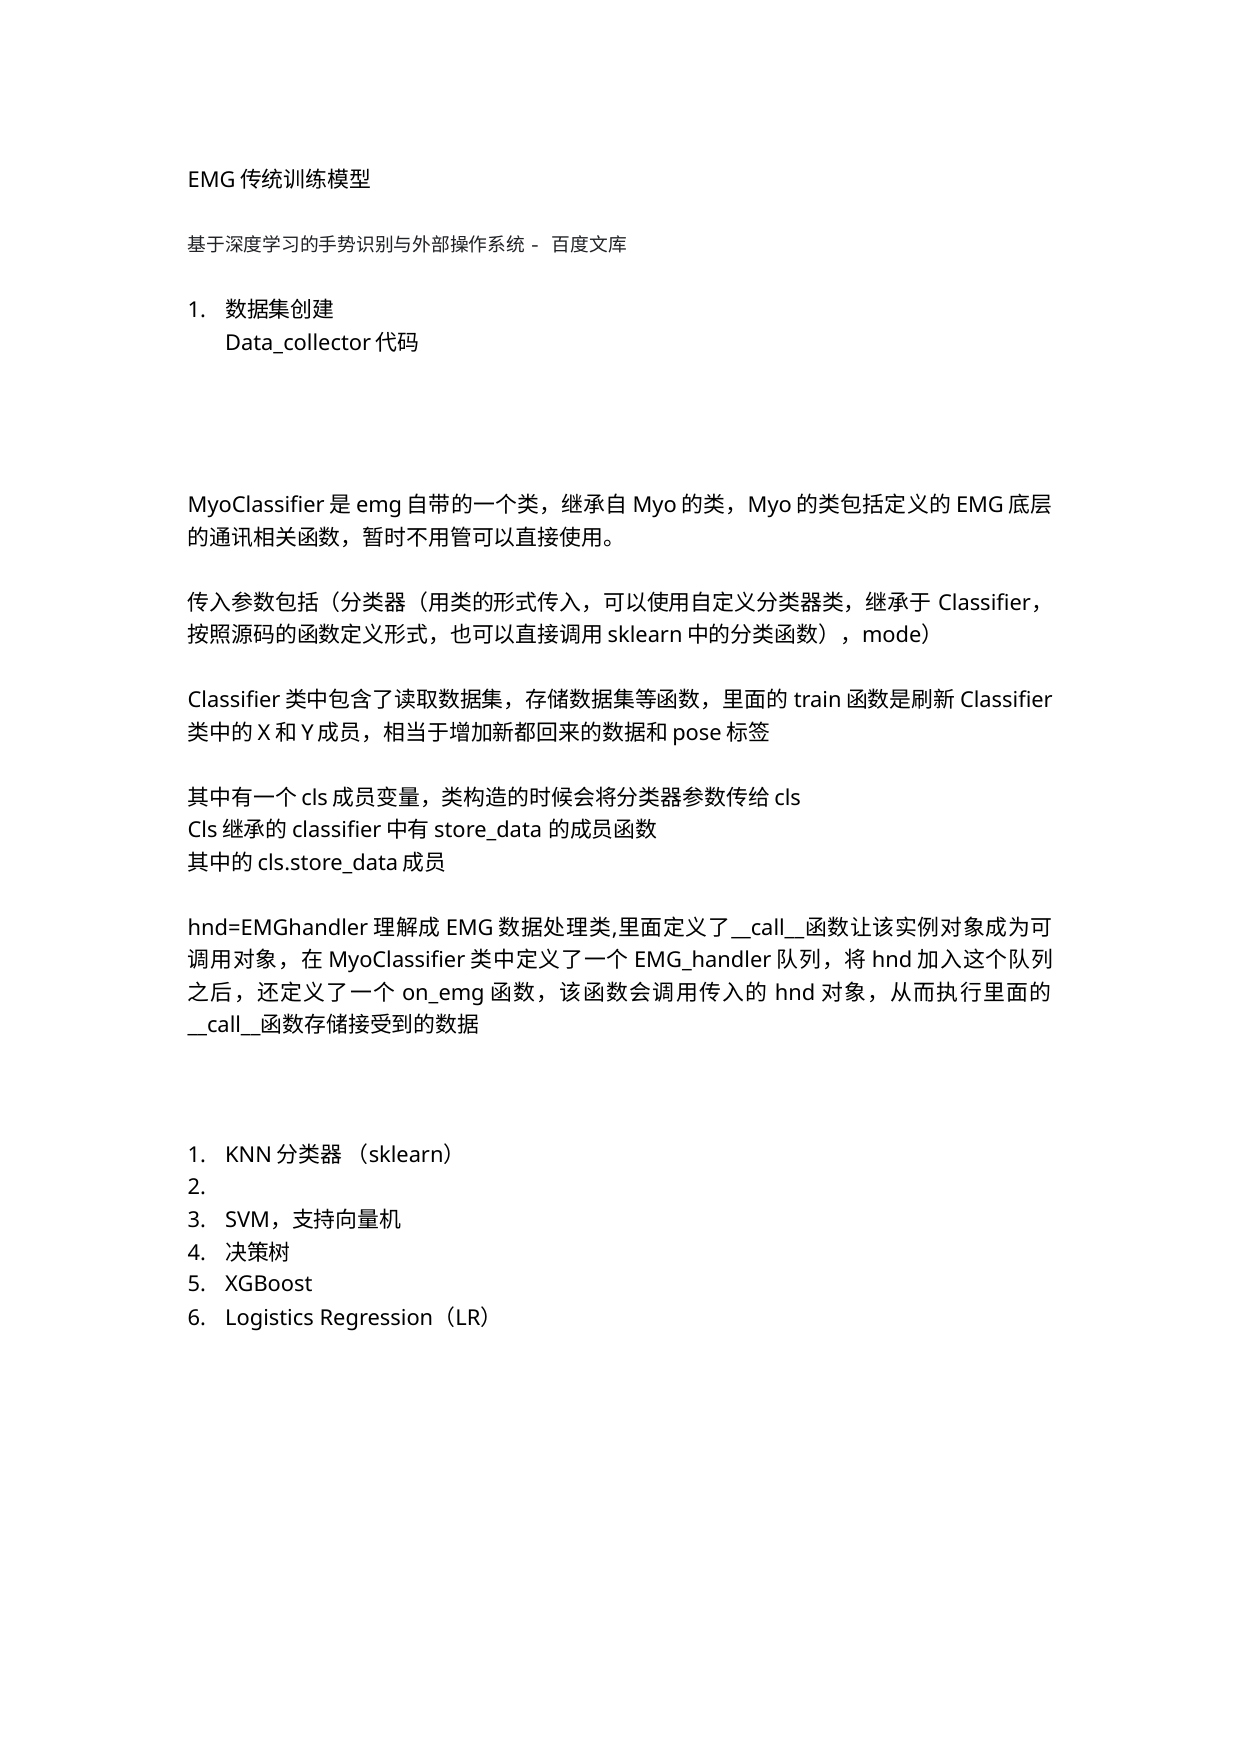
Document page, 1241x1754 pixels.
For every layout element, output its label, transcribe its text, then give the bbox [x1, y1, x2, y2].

list XGBoost [187, 1267, 1053, 1299]
text EMG传统训练模型 [187, 162, 1053, 194]
list 数据集创建 [187, 292, 1053, 324]
list Logistics Regression（LR） [187, 1299, 1053, 1332]
text Classifier类中包含了读取数据集，存储数据集等函数，里面的train函数是刷新Classifier类中的X和Y成员，相当于增加新都回来的数据和pose标签 [187, 682, 1053, 747]
text 基于深度学习的手势识别与外部操作系统 - 百度文库 [187, 227, 1053, 259]
text 其中有一个cls成员变量，类构造的时候会将分类器参数传给cls [187, 779, 1053, 812]
list KNN分类器 （sklearn） [187, 1137, 1053, 1169]
list 决策树 [187, 1234, 1053, 1267]
text hnd=EMGhandler理解成EMG数据处理类,里面定义了__call__函数让该实例对象成为可调用对象，在MyoClassifier类中定义了一个EMG_handler队列，将hnd加入这个队列之后，还定义了一个on_emg函数，该函数会调用传入的hnd对象，从而执行里面的__call__函数存储接受到的数据 [187, 909, 1053, 1039]
text 传入参数包括（分类器（用类的形式传入，可以使用自定义分类器类，继承于Classifier，按照源码的函数定义形式，也可以直接调用sklearn中的分类函数），mode） [187, 584, 1053, 649]
text MyoClassifier是emg自带的一个类，继承自Myo的类，Myo的类包括定义的EMG底层的通讯相关函数，暂时不用管可以直接使用。 [187, 487, 1053, 552]
text Cls继承的classifier中有store_data 的成员函数 [187, 812, 1053, 844]
list SVM，支持向量机 [187, 1202, 1053, 1234]
list Data_collector代码 [225, 324, 1053, 357]
text 其中的cls.store_data成员 [187, 844, 1053, 877]
